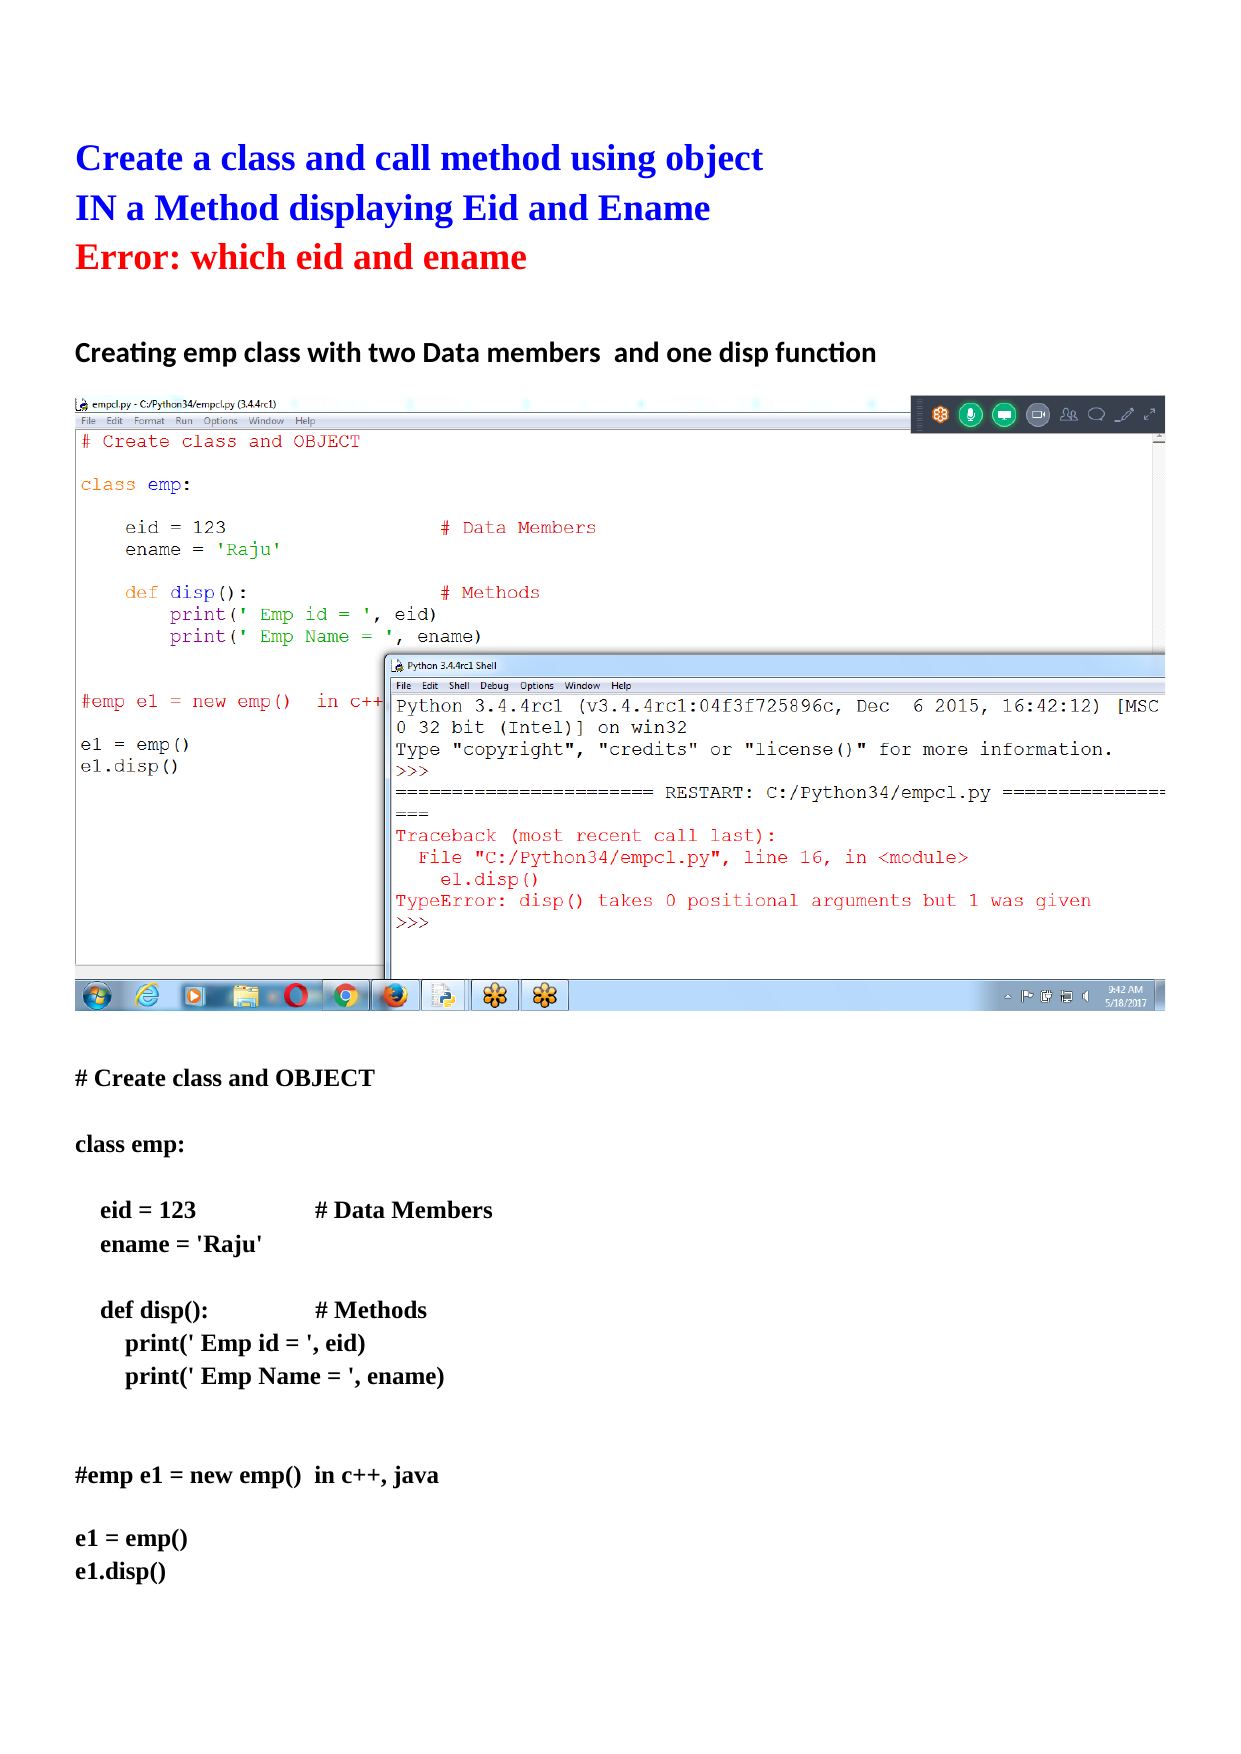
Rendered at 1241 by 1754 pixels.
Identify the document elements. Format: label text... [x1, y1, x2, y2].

text print(' Emp Name = ', ename) [75, 1361, 1165, 1389]
text ename = 'Raju' [75, 1229, 1165, 1257]
text def disp(): # Methods [75, 1295, 1165, 1323]
text eid = 123 # Data Members [75, 1196, 1165, 1224]
picture [75, 395, 1166, 1011]
text e1.disp() [75, 1556, 1165, 1585]
text Creating emp class with two Data members and one disp function [75, 334, 1165, 369]
text Create a class and call method using object [75, 135, 1165, 178]
text # Create class and OBJECT [75, 1063, 1165, 1092]
text Error: which eid and ename [75, 234, 1165, 278]
text e1 = emp() [75, 1523, 1165, 1552]
text #emp e1 = new emp() in c++, java [75, 1460, 1165, 1488]
text class emp: [75, 1129, 1165, 1158]
text print(' Emp id = ', eid) [75, 1328, 1165, 1356]
text IN a Method displaying Eid and Ename [75, 185, 1165, 228]
